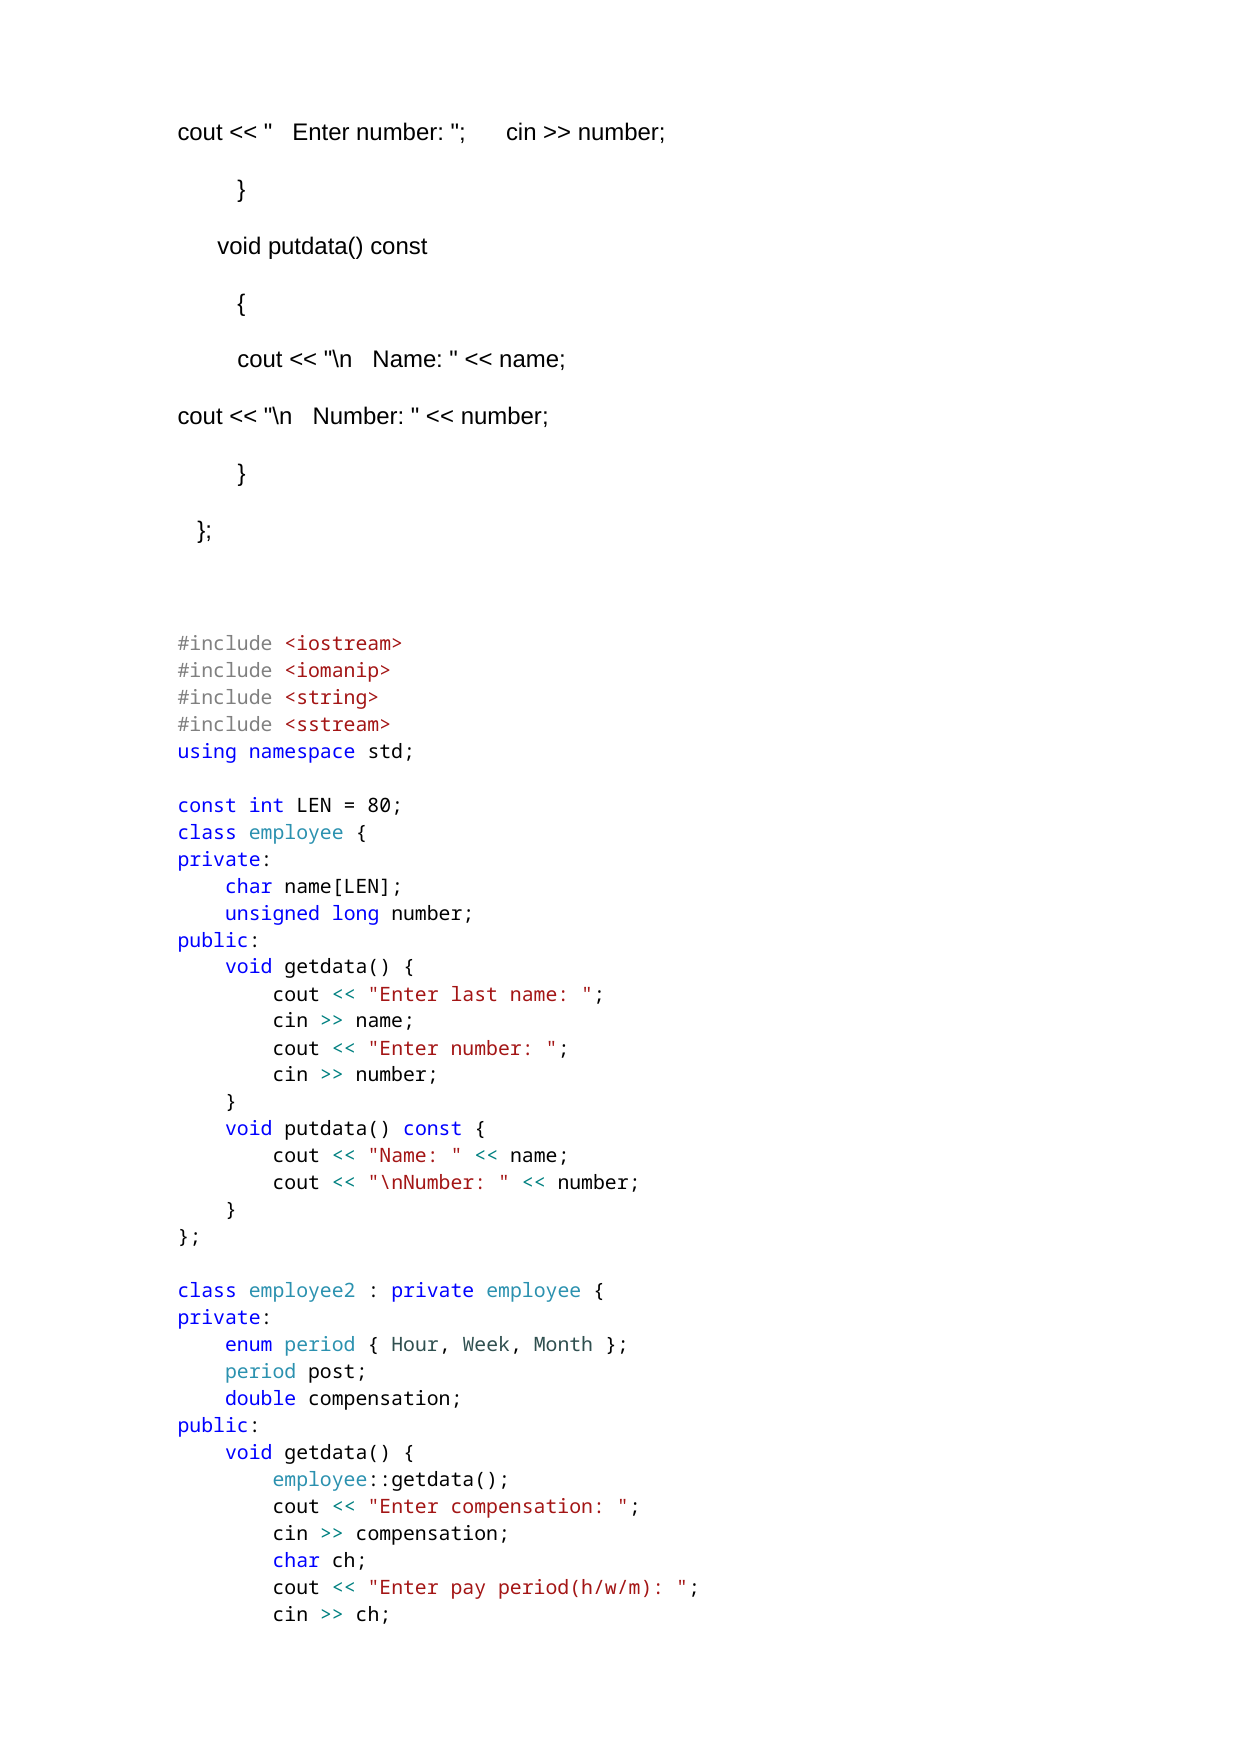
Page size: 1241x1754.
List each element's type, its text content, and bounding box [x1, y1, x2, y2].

text cout << "Enter last name: "; [177, 980, 1181, 1007]
text }; [177, 1223, 1181, 1249]
text public: [177, 1411, 1181, 1438]
text } [177, 175, 1181, 202]
text } [177, 1196, 1181, 1223]
text #include <iostream> [177, 629, 1181, 656]
text cin >> name; [177, 1007, 1181, 1034]
text cout << " Enter number: "; cin >> number; [177, 118, 1181, 146]
text } [177, 459, 1181, 486]
text period post; [177, 1357, 1181, 1384]
text char name[LEN]; [177, 872, 1181, 899]
text cout << "\nNumber: " << number; [177, 1169, 1181, 1196]
text void putdata() const { [177, 1115, 1181, 1142]
text private: [177, 1303, 1181, 1331]
text cout << "\n Name: " << name; [177, 345, 1181, 373]
text } [177, 1088, 1181, 1115]
text cout << "\n Number: " << number; [177, 402, 1181, 429]
text cout << "Enter pay period(h/w/m): "; [177, 1573, 1181, 1600]
text cout << "Enter compensation: "; [177, 1492, 1181, 1519]
text enum period { Hour, Week, Month }; [177, 1331, 1181, 1357]
text #include <sstream> [177, 710, 1181, 737]
text #include <string> [177, 683, 1181, 710]
text using namespace std; [177, 737, 1181, 764]
text { [177, 288, 1181, 316]
text employee::getdata(); [177, 1465, 1181, 1492]
text class employee { [177, 818, 1181, 845]
text private: [177, 845, 1181, 872]
text void putdata() const [177, 232, 1181, 259]
text void getdata() { [177, 953, 1181, 980]
text char ch; [177, 1546, 1181, 1573]
text unsigned long number; [177, 899, 1181, 926]
text cin >> number; [177, 1061, 1181, 1088]
text void getdata() { [177, 1438, 1181, 1465]
text class employee2 : private employee { [177, 1277, 1181, 1303]
text cout << "Enter number: "; [177, 1034, 1181, 1061]
text cout << "Name: " << name; [177, 1142, 1181, 1169]
text #include <iomanip> [177, 656, 1181, 683]
text public: [177, 926, 1181, 953]
text cin >> ch; [177, 1600, 1181, 1627]
text double compensation; [177, 1384, 1181, 1411]
text const int LEN = 80; [177, 791, 1181, 818]
text }; [177, 516, 1181, 543]
text cin >> compensation; [177, 1519, 1181, 1546]
